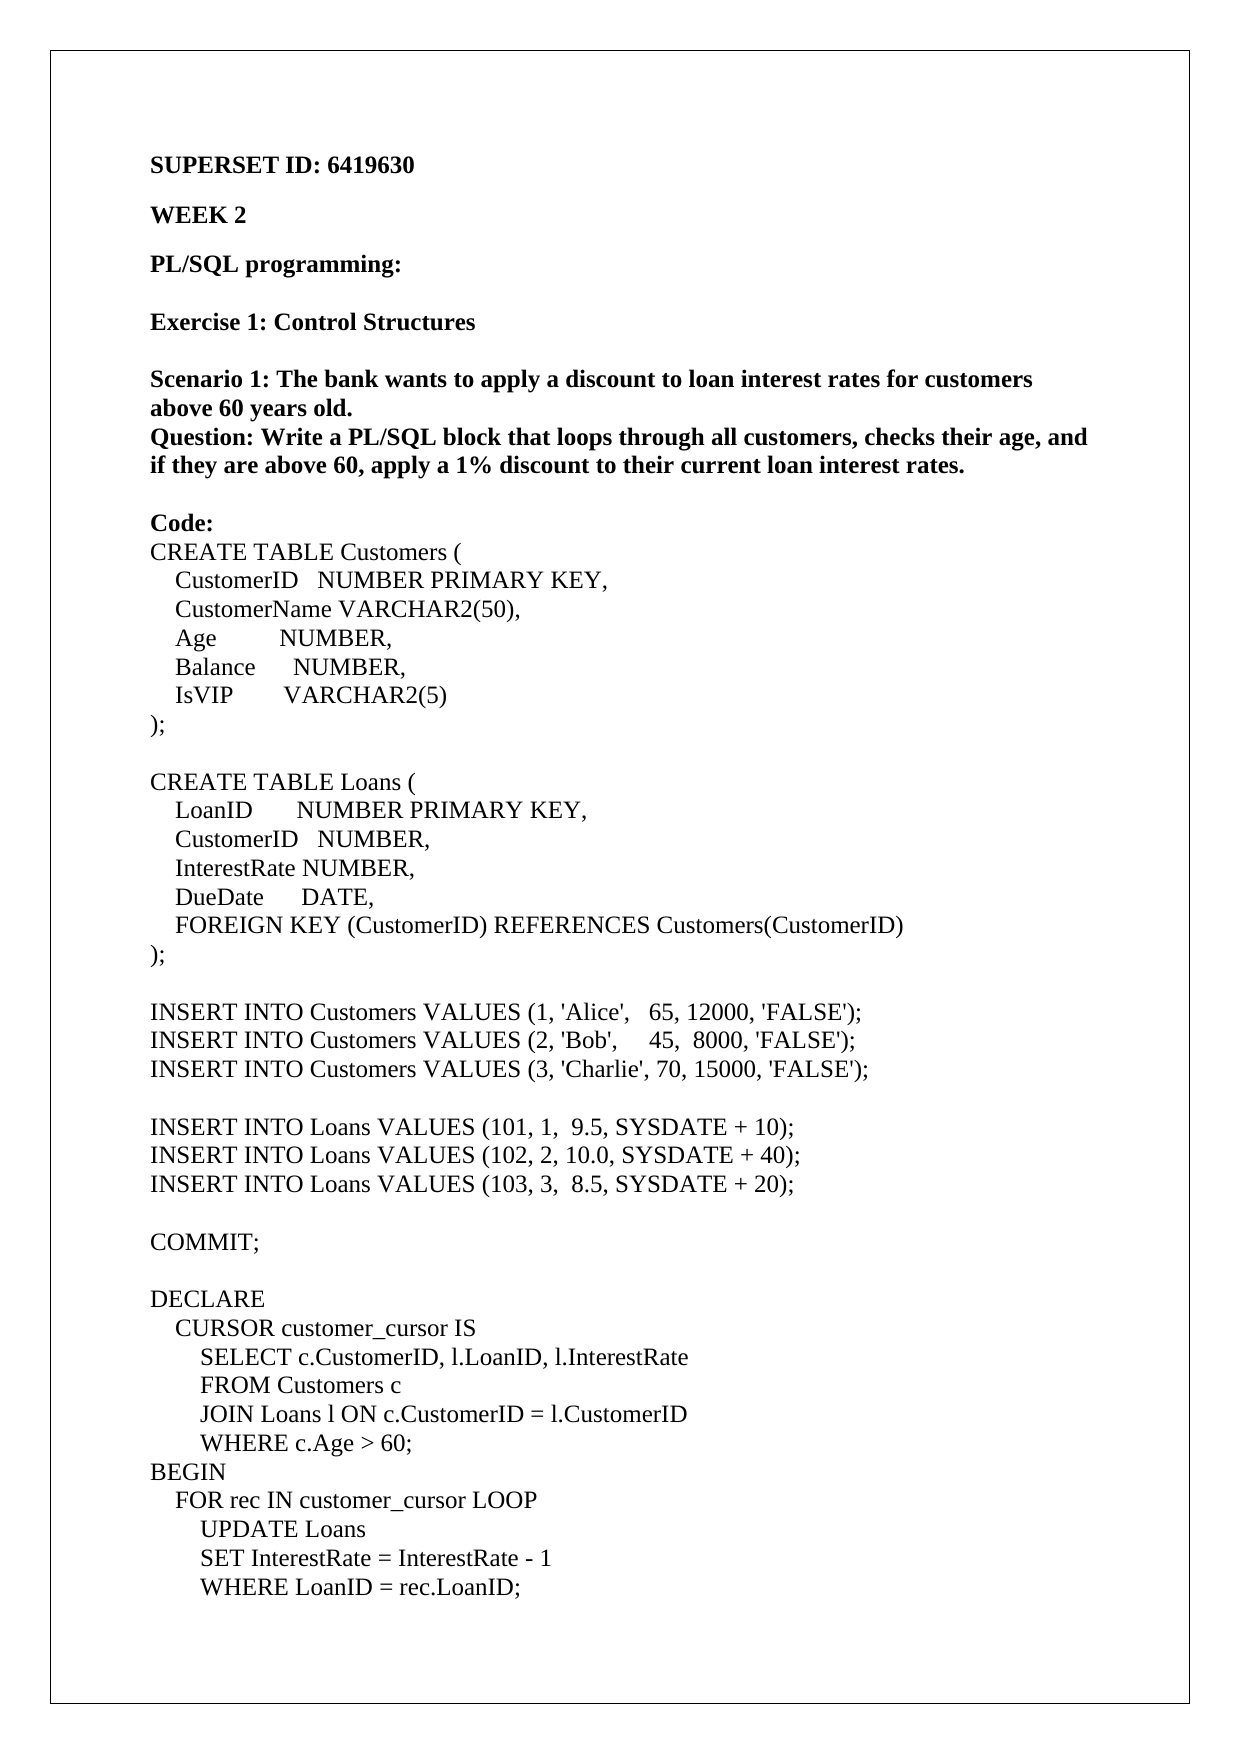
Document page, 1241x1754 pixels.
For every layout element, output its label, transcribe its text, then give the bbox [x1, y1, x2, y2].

text Exercise 1: Control Structures [150, 307, 1090, 336]
text DueDate DATE, [150, 882, 1090, 911]
text ); [150, 939, 1090, 968]
text WEEK 2 [150, 200, 1090, 228]
text UPDATE Loans [150, 1514, 1090, 1543]
text Age NUMBER, [150, 623, 1090, 652]
text INSERT INTO Customers VALUES (1, 'Alice', 65, 12000, 'FALSE'); [150, 997, 1090, 1026]
text LoanID NUMBER PRIMARY KEY, [150, 796, 1090, 824]
text CustomerID NUMBER PRIMARY KEY, [150, 566, 1090, 594]
text Balance NUMBER, [150, 652, 1090, 681]
text SUPERSET ID: 6419630 [150, 150, 1090, 179]
text SELECT c.CustomerID, l.LoanID, l.InterestRate [150, 1342, 1090, 1371]
text SET InterestRate = InterestRate - 1 [150, 1543, 1090, 1572]
text INSERT INTO Loans VALUES (103, 3, 8.5, SYSDATE + 20); [150, 1169, 1090, 1198]
text CREATE TABLE Loans ( [150, 767, 1090, 796]
text Question: Write a PL/SQL block that loops through all customers, checks their age, and if they are above 60, apply a 1% discount to their current loan interest rates. [150, 422, 1090, 479]
text CURSOR customer_cursor IS [150, 1313, 1090, 1342]
text COMMIT; [150, 1227, 1090, 1256]
text INSERT INTO Customers VALUES (2, 'Bob', 45, 8000, 'FALSE'); [150, 1026, 1090, 1054]
text INSERT INTO Loans VALUES (102, 2, 10.0, SYSDATE + 40); [150, 1141, 1090, 1169]
text FOR rec IN customer_cursor LOOP [150, 1486, 1090, 1514]
text WHERE c.Age > 60; [150, 1428, 1090, 1457]
text CustomerName VARCHAR2(50), [150, 594, 1090, 623]
text CustomerID NUMBER, [150, 824, 1090, 853]
text JOIN Loans l ON c.CustomerID = l.CustomerID [150, 1399, 1090, 1428]
text INSERT INTO Customers VALUES (3, 'Charlie', 70, 15000, 'FALSE'); [150, 1054, 1090, 1083]
text Scenario 1: The bank wants to apply a discount to loan interest rates for customers above 60 years old. [150, 364, 1090, 422]
text InterestRate NUMBER, [150, 853, 1090, 882]
text Code: [150, 508, 1090, 537]
text CREATE TABLE Customers ( [150, 537, 1090, 566]
text ); [150, 709, 1090, 738]
text WHERE LoanID = rec.LoanID; [150, 1572, 1090, 1601]
text FOREIGN KEY (CustomerID) REFERENCES Customers(CustomerID) [150, 911, 1090, 939]
text PL/SQL programming: [150, 249, 1090, 278]
text BEGIN [150, 1457, 1090, 1486]
text DECLARE [150, 1284, 1090, 1313]
text INSERT INTO Loans VALUES (101, 1, 9.5, SYSDATE + 10); [150, 1112, 1090, 1141]
text IsVIP VARCHAR2(5) [150, 681, 1090, 709]
text FROM Customers c [150, 1371, 1090, 1399]
